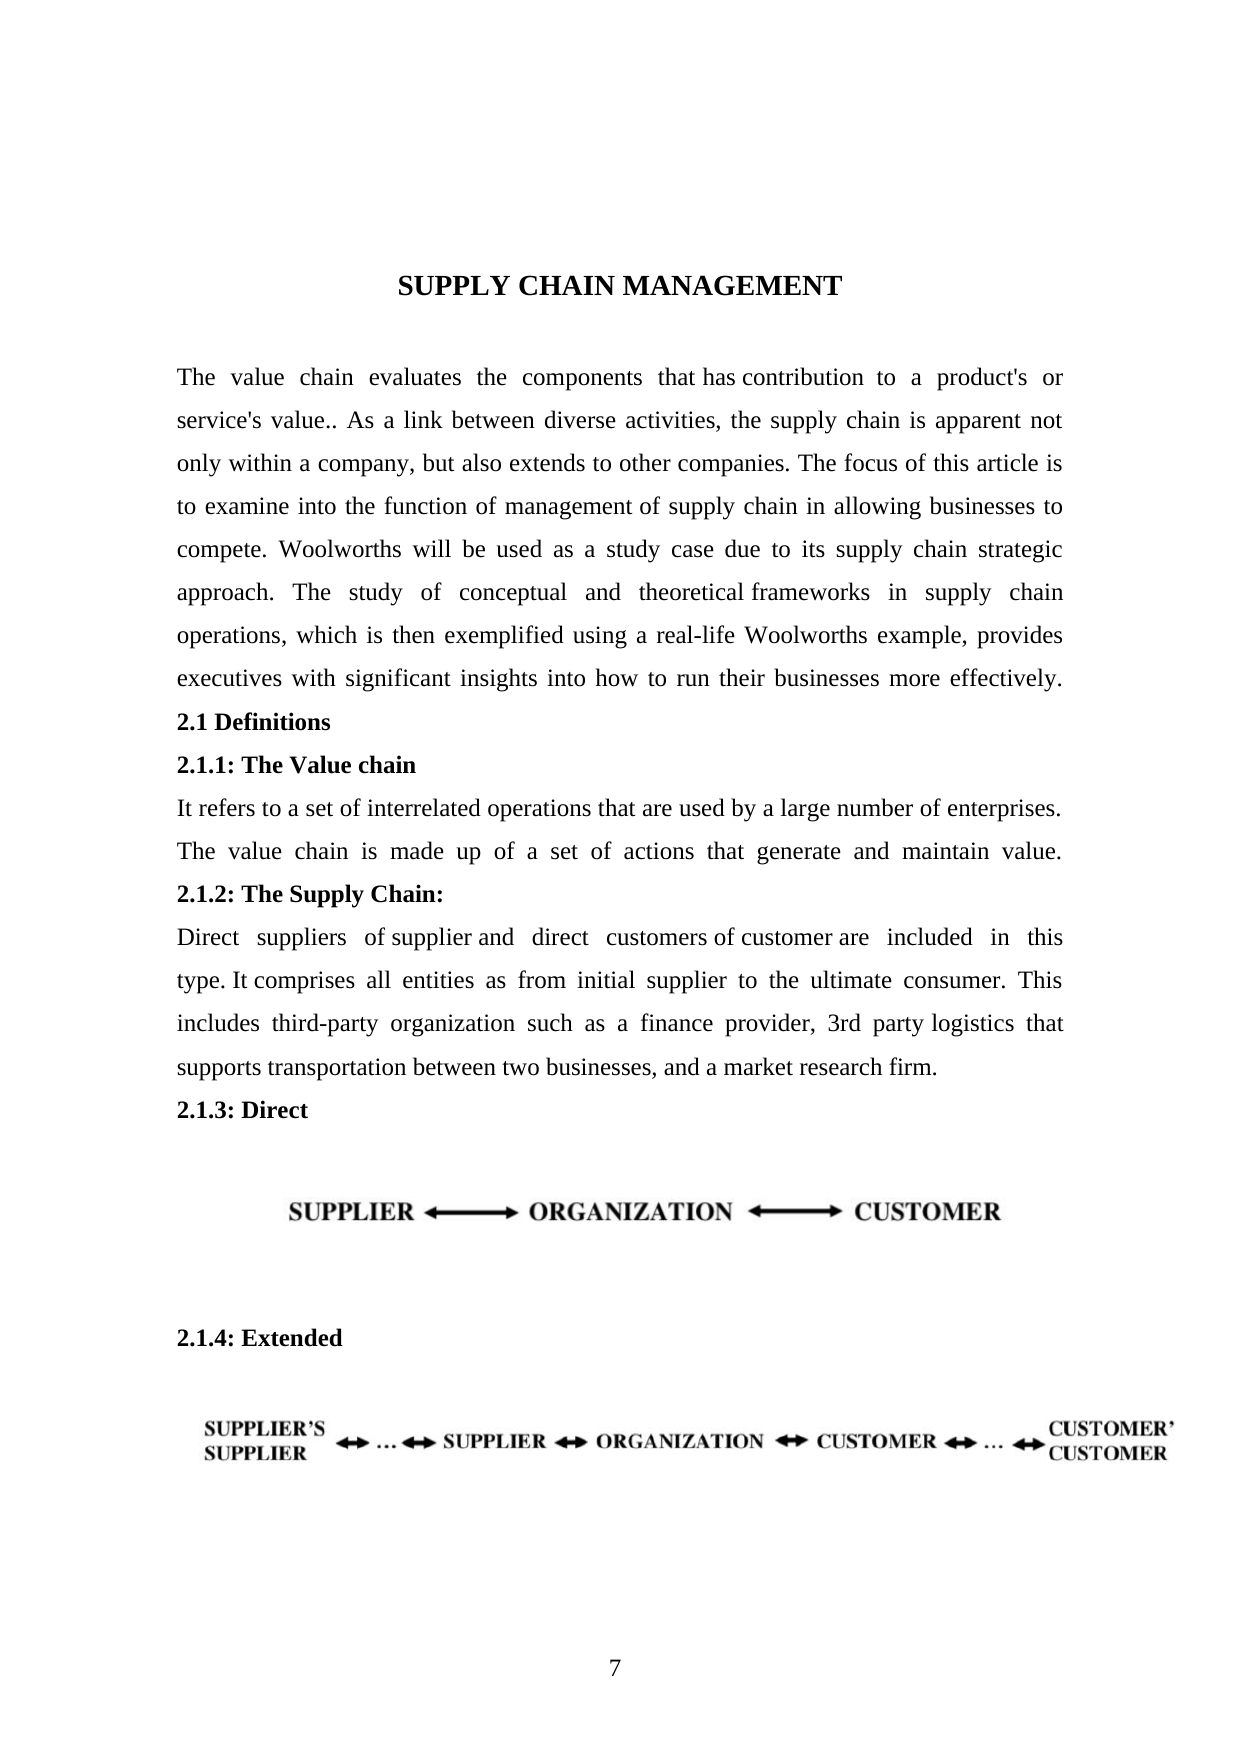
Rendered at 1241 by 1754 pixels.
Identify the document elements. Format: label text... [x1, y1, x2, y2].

text The value chain evaluates the components that has contribution to a product's or service's value.. As a link between diverse activities, the supply chain is apparent not only within a company, but also extends to other companies. The focus of this article is to examine into the function of management of supply chain in allowing businesses to compete. Woolworths will be used as a study case due to its supply chain strategic approach. The study of conceptual and theoretical frameworks in supply chain operations, which is then exemplified using a real-life Woolworths example, provides executives with significant insights into how to run their businesses more effectively. 2.1 Definitions 2.1.1: The Value chain [177, 318, 1064, 778]
picture [176, 1390, 1175, 1471]
picture [176, 1164, 1070, 1251]
text 2.1.3: Direct [177, 1095, 1064, 1123]
text It refers to a set of interrelated operations that are used by a large number of enterprises. The value chain is made up of a set of actions that generate and maintain value. 2.1.2: The Supply Chain: [177, 793, 1064, 908]
text SUPPLY CHAIN MANAGEMENT [177, 268, 1064, 302]
text Direct suppliers of supplier and direct customers of customer are included in this type. It comprises all entities as from initial supplier to the ultimate consumer. This includes third-party organization such as a finance provider, 3rd party logistics that supports transportation between two businesses, and a market research firm. [177, 922, 1064, 1080]
text 2.1.4: Extended [177, 1323, 1064, 1352]
